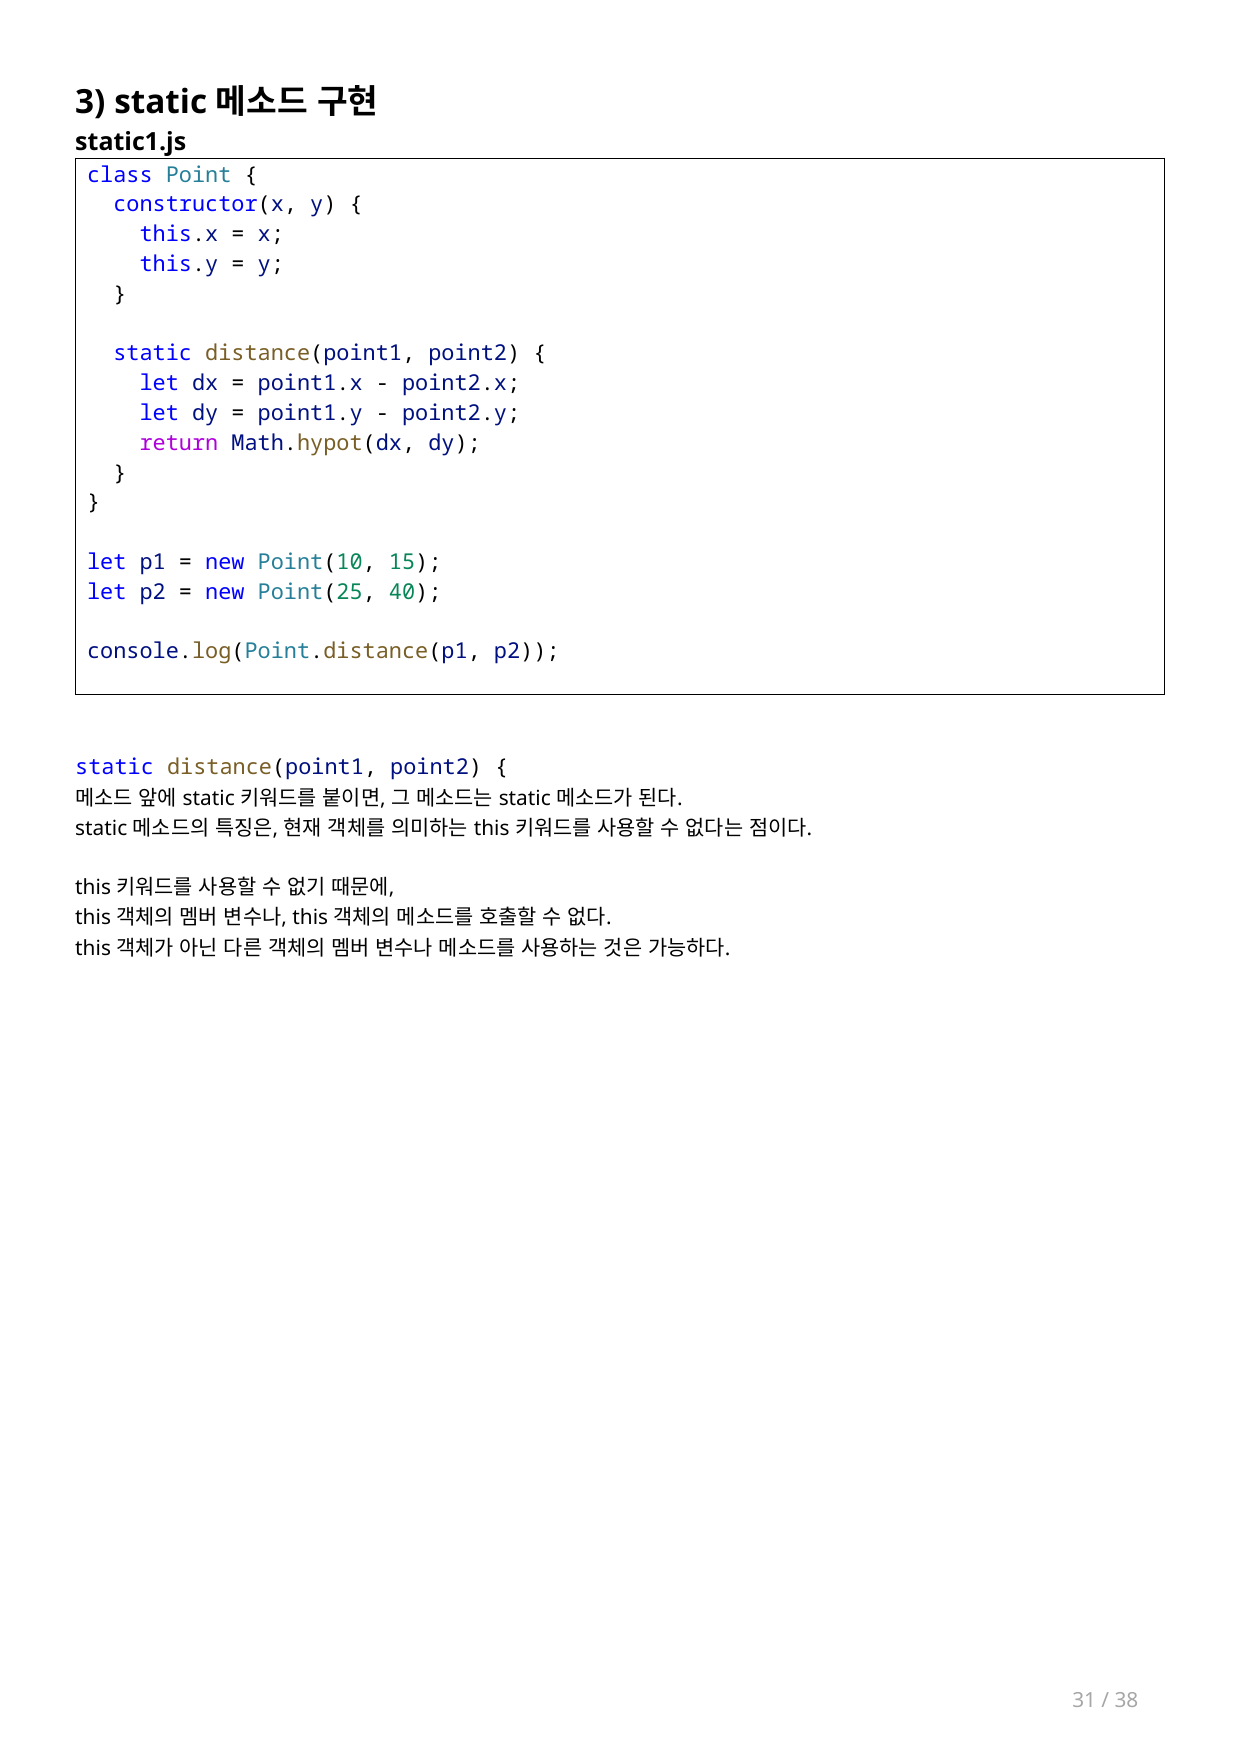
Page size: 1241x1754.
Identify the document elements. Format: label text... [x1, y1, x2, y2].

text static 메소드의 특징은, 현재 객체를 의미하는 this 키워드를 사용할 수 없다는 점이다. [75, 811, 1165, 842]
text static distance(point1, point2) { [75, 751, 1165, 781]
subtitle static1.js [75, 123, 1165, 157]
table_header class Point { constructor(x, y) { this.x = x; this.y = y; } static distance(point1, point2) { let dx = point1.x - point2.x; let dy = point1.y - point2.y; return Math.hypot(dx, dy); } } let p1 = new Point(10, 15); let p2 = new Point(25, 40); console.log(Point.distance(p1, p2)); [76, 159, 1164, 693]
text this 키워드를 사용할 수 없기 때문에, [75, 870, 1165, 901]
text 메소드 앞에 static 키워드를 붙이면, 그 메소드는 static 메소드가 된다. [75, 781, 1165, 811]
subtitle static 메소드 구현 [75, 75, 1165, 123]
text this 객체가 아닌 다른 객체의 멤버 변수나 메소드를 사용하는 것은 가능하다. [75, 931, 1165, 961]
text this 객체의 멤버 변수나, this 객체의 메소드를 호출할 수 없다. [75, 901, 1165, 931]
